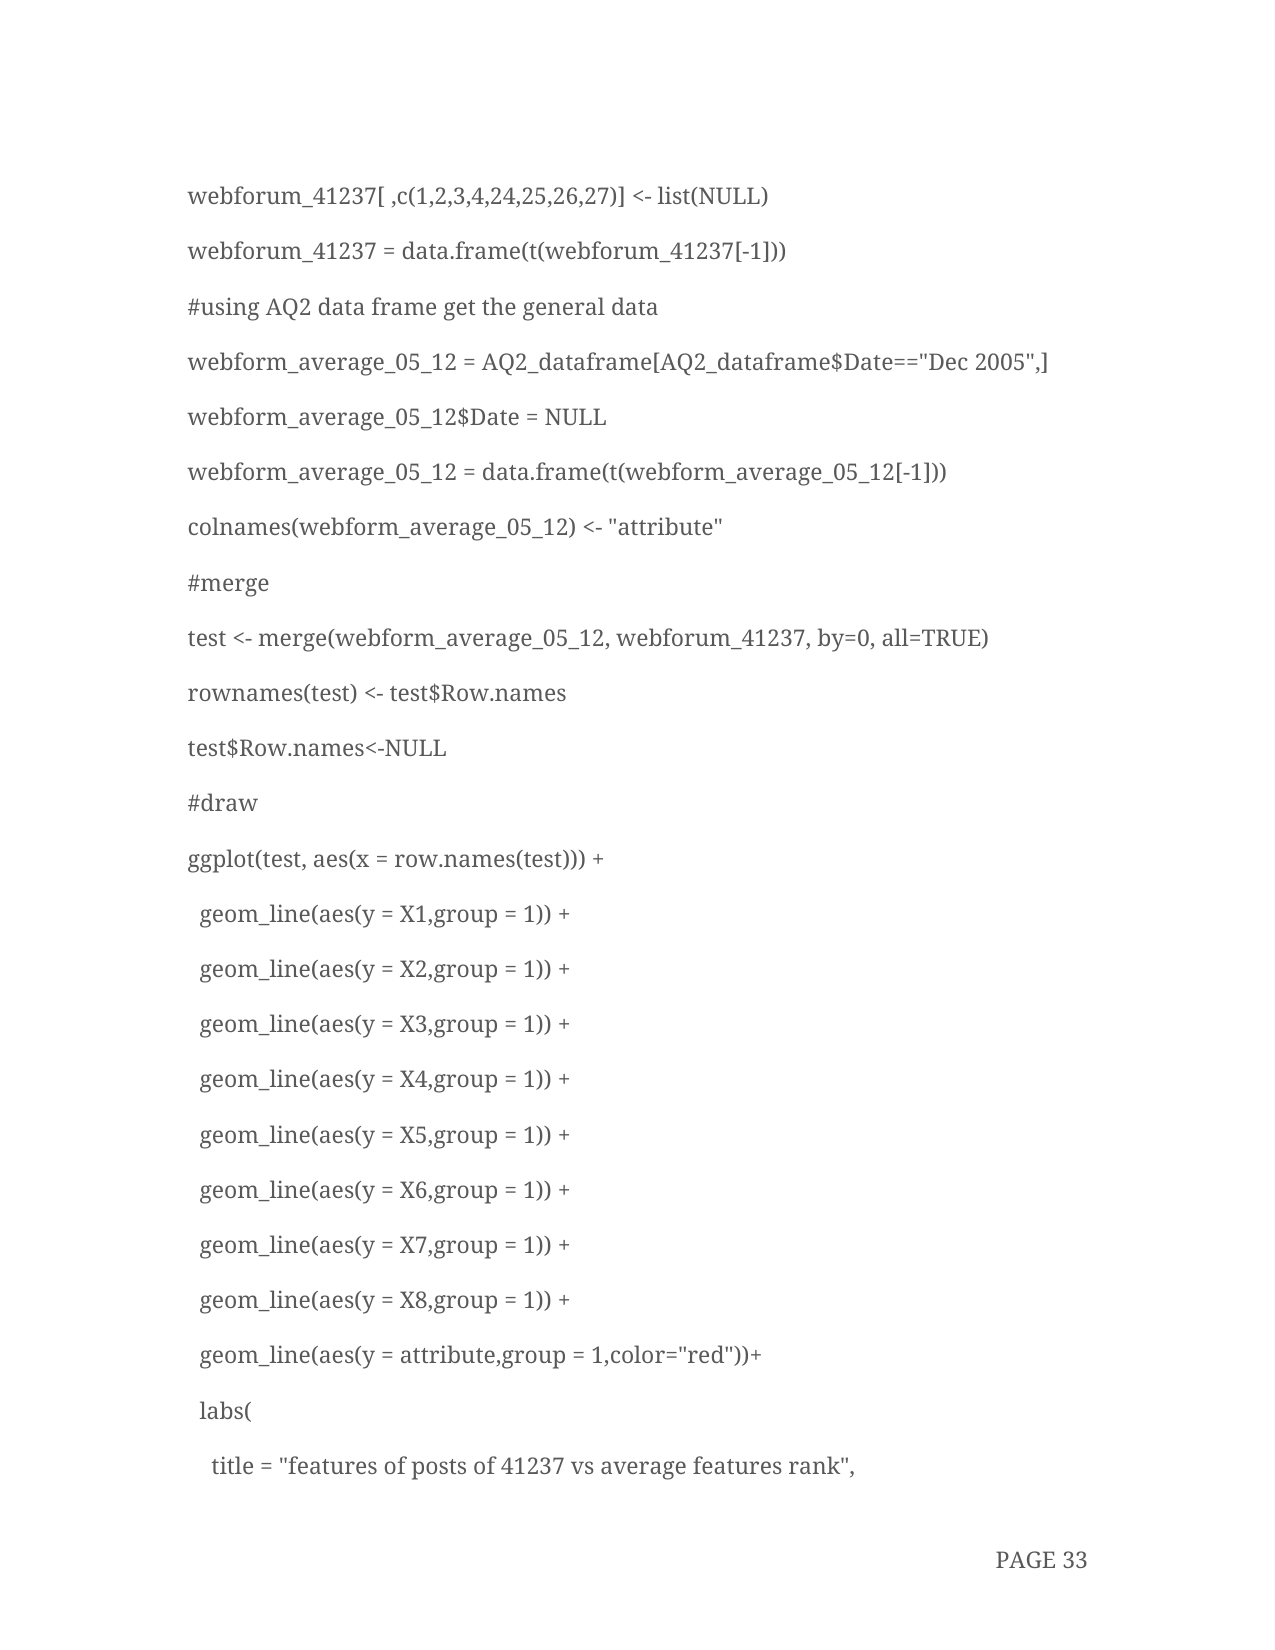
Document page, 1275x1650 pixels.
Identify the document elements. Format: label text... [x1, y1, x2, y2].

text rownames(test) <- test$Row.names [187, 677, 1087, 708]
text #draw [187, 787, 1087, 818]
text #merge [187, 566, 1087, 598]
text test <- merge(webform_average_05_12, webforum_41237, by=0, all=TRUE) [187, 622, 1087, 653]
text geom_line(aes(y = X4,group = 1)) + [187, 1063, 1087, 1094]
text geom_line(aes(y = X1,group = 1)) + [187, 898, 1087, 929]
text colnames(webform_average_05_12) <- "attribute" [187, 511, 1087, 542]
text geom_line(aes(y = X2,group = 1)) + [187, 953, 1087, 984]
text geom_line(aes(y = X3,group = 1)) + [187, 1008, 1087, 1039]
text geom_line(aes(y = X5,group = 1)) + [187, 1118, 1087, 1150]
text geom_line(aes(y = X7,group = 1)) + [187, 1229, 1087, 1260]
text ggplot(test, aes(x = row.names(test))) + [187, 842, 1087, 874]
text geom_line(aes(y = X6,group = 1)) + [187, 1174, 1087, 1205]
text webforum_41237[ ,c(1,2,3,4,24,25,26,27)] <- list(NULL) [187, 180, 1087, 211]
text #using AQ2 data frame get the general data [187, 290, 1087, 322]
text title = "features of posts of 41237 vs average features rank", [187, 1450, 1087, 1481]
text geom_line(aes(y = attribute,group = 1,color="red"))+ [187, 1339, 1087, 1371]
text webform_average_05_12 = data.frame(t(webform_average_05_12[-1])) [187, 456, 1087, 487]
text geom_line(aes(y = X8,group = 1)) + [187, 1284, 1087, 1315]
text test$Row.names<-NULL [187, 732, 1087, 763]
text labs( [187, 1394, 1087, 1426]
text webforum_41237 = data.frame(t(webforum_41237[-1])) [187, 235, 1087, 266]
text webform_average_05_12$Date = NULL [187, 401, 1087, 432]
text webform_average_05_12 = AQ2_dataframe[AQ2_dataframe$Date=="Dec 2005",] [187, 346, 1087, 377]
